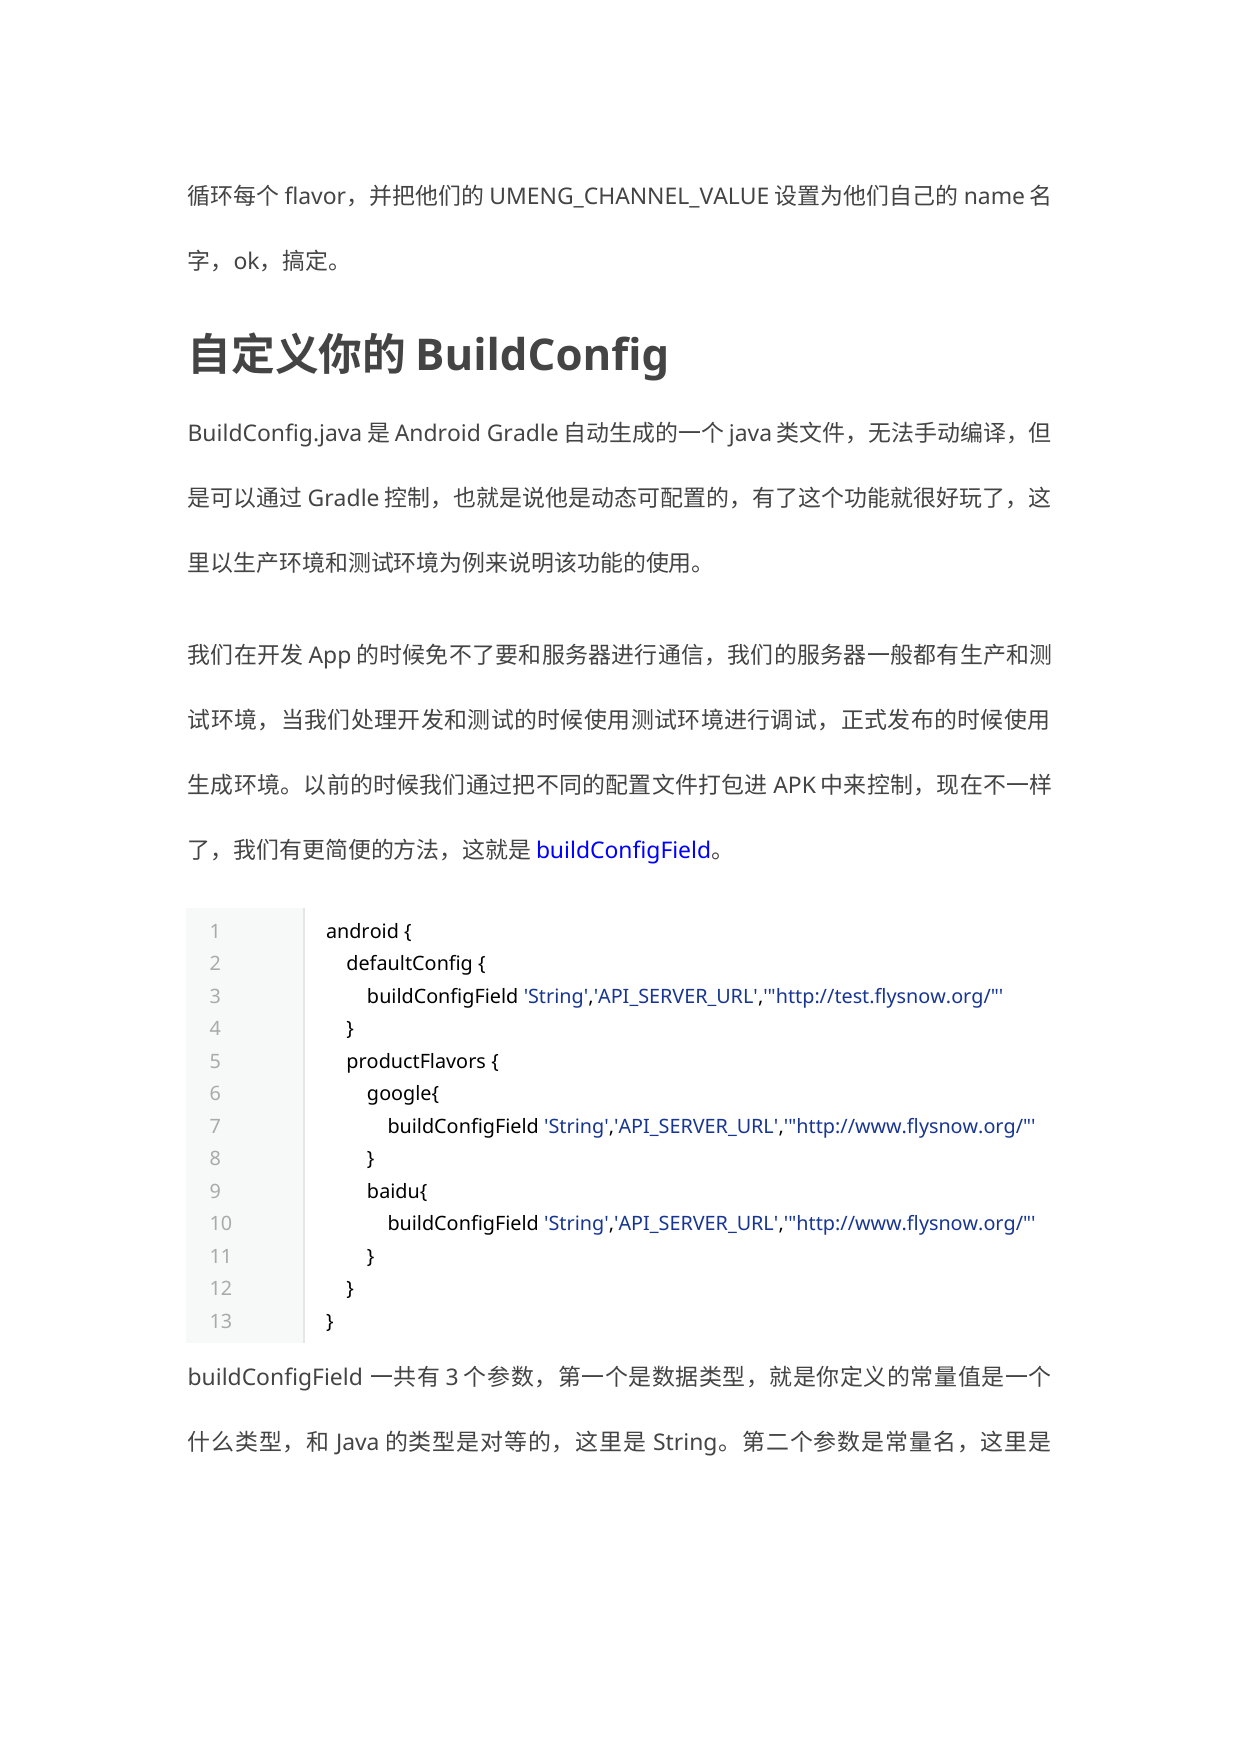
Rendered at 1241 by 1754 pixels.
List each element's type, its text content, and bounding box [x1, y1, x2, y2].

subtitle 自定义你的BuildConfig [187, 319, 1053, 384]
text 我们在开发App的时候免不了要和服务器进行通信，我们的服务器一般都有生产和测试环境，当我们处理开发和测试的时候使用测试环境进行调试，正式发布的时候使用生成环境。以前的时候我们通过把不同的配置文件打包进APK中来控制，现在不一样了，我们有更简便的方法，这就是buildConfigField。 [187, 621, 1053, 881]
text BuildConfig.java是Android Gradle自动生成的一个java类文件，无法手动编译，但是可以通过Gradle控制，也就是说他是动态可配置的，有了这个功能就很好玩了，这里以生产环境和测试环境为例来说明该功能的使用。 [187, 399, 1053, 594]
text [187, 1343, 1053, 1473]
table_header 1 2 3 4 5 6 7 8 9 10 11 12 13 [186, 908, 303, 1343]
text 循环每个flavor，并把他们的UMENG_CHANNEL_VALUE设置为他们自己的name名字，ok，搞定。 [187, 162, 1053, 292]
table_header android { defaultConfig { buildConfigField 'String','API_SERVER_URL','"http://test.flysnow.org/"' } productFlavors { google{ buildConfigField 'String','API_SERVER_URL','"http://www.flysnow.org/"' } baidu{ buildConfigField 'String','API_SERVER_URL','"http://www.flysnow.org/"' } } } [305, 908, 1240, 1343]
